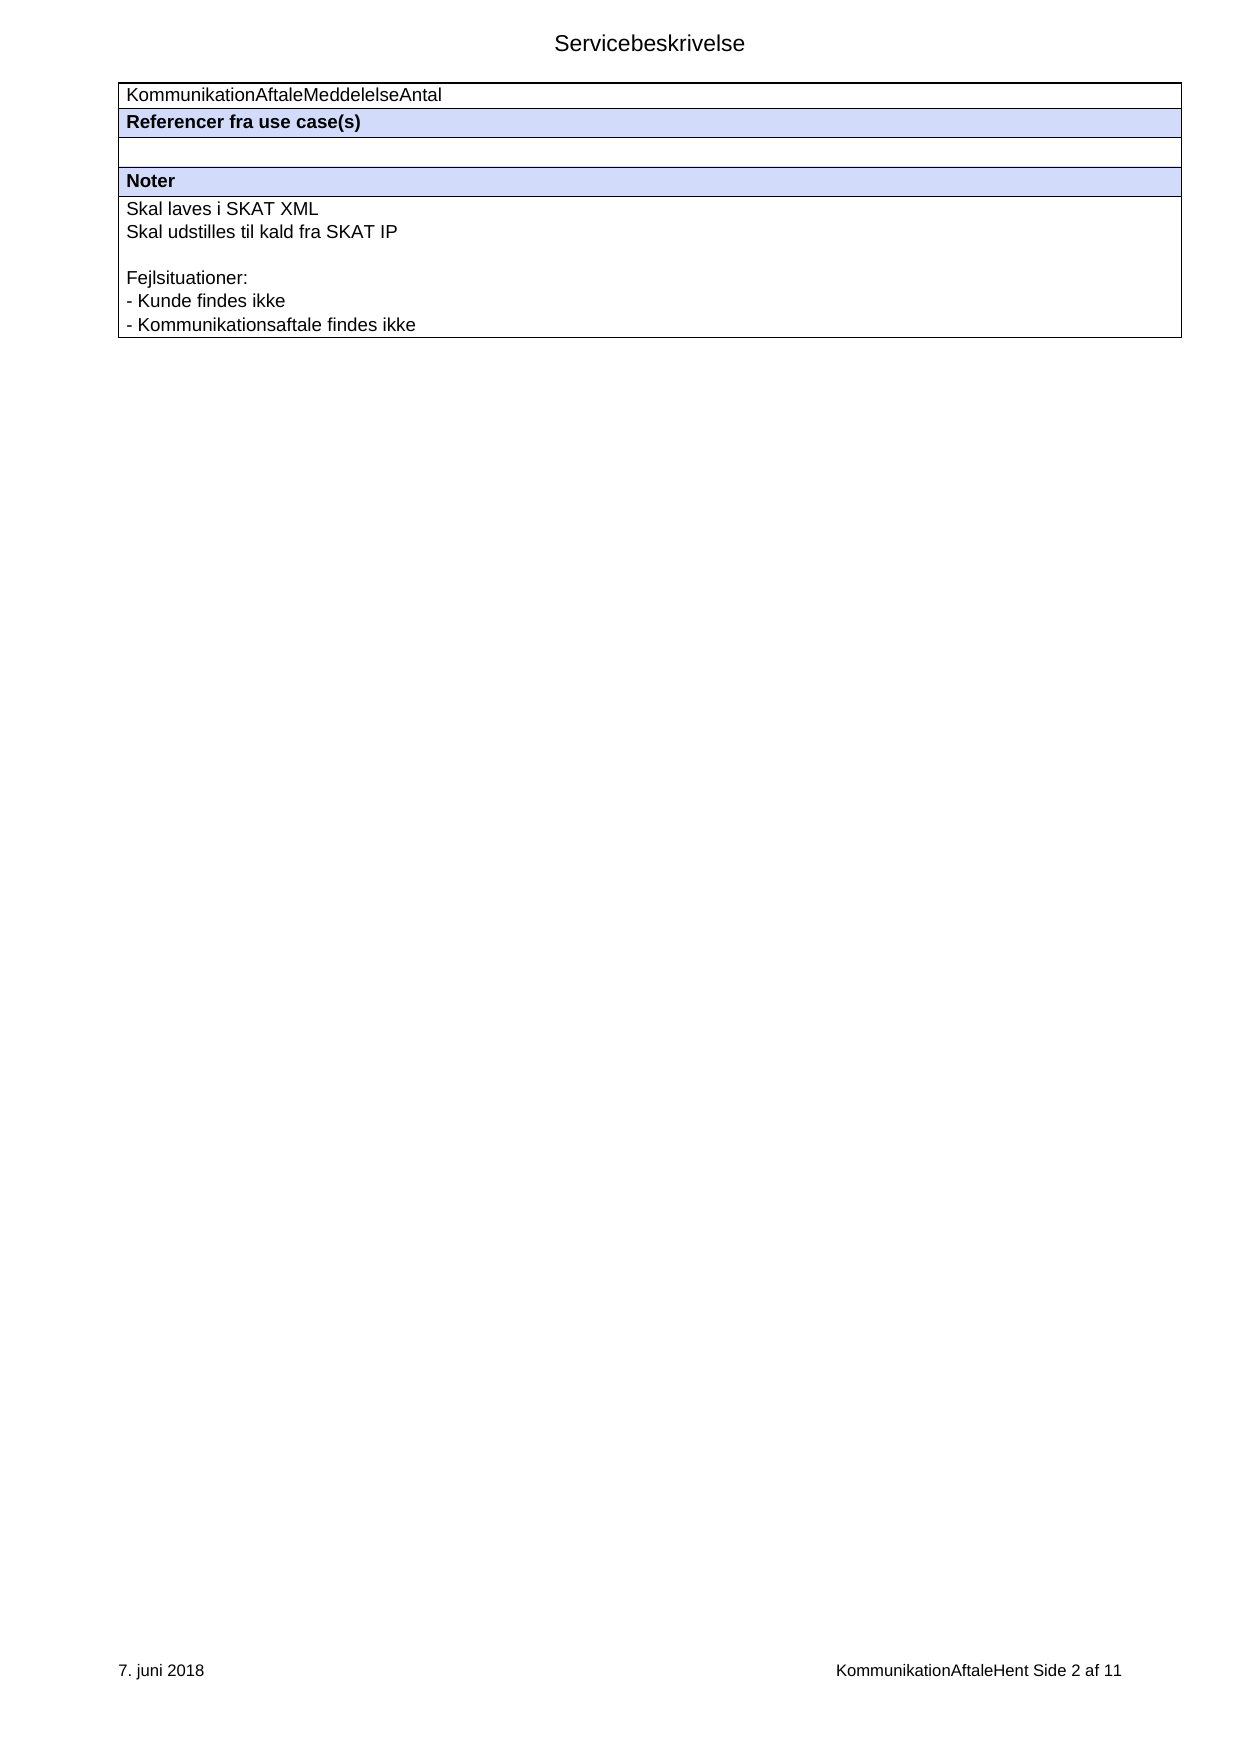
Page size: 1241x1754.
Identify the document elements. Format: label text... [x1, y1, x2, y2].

table_cell Referencer fra use case(s) [119, 109, 1181, 137]
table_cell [119, 84, 1181, 107]
table_cell Noter [119, 168, 1181, 196]
table_cell Skal laves i SKAT XML Skal udstilles til kald fra SKAT IP Fejlsituationer: - Kunde findes ikke - Kommunikationsaftale findes ikke [119, 197, 1181, 337]
table_cell [119, 138, 1181, 166]
